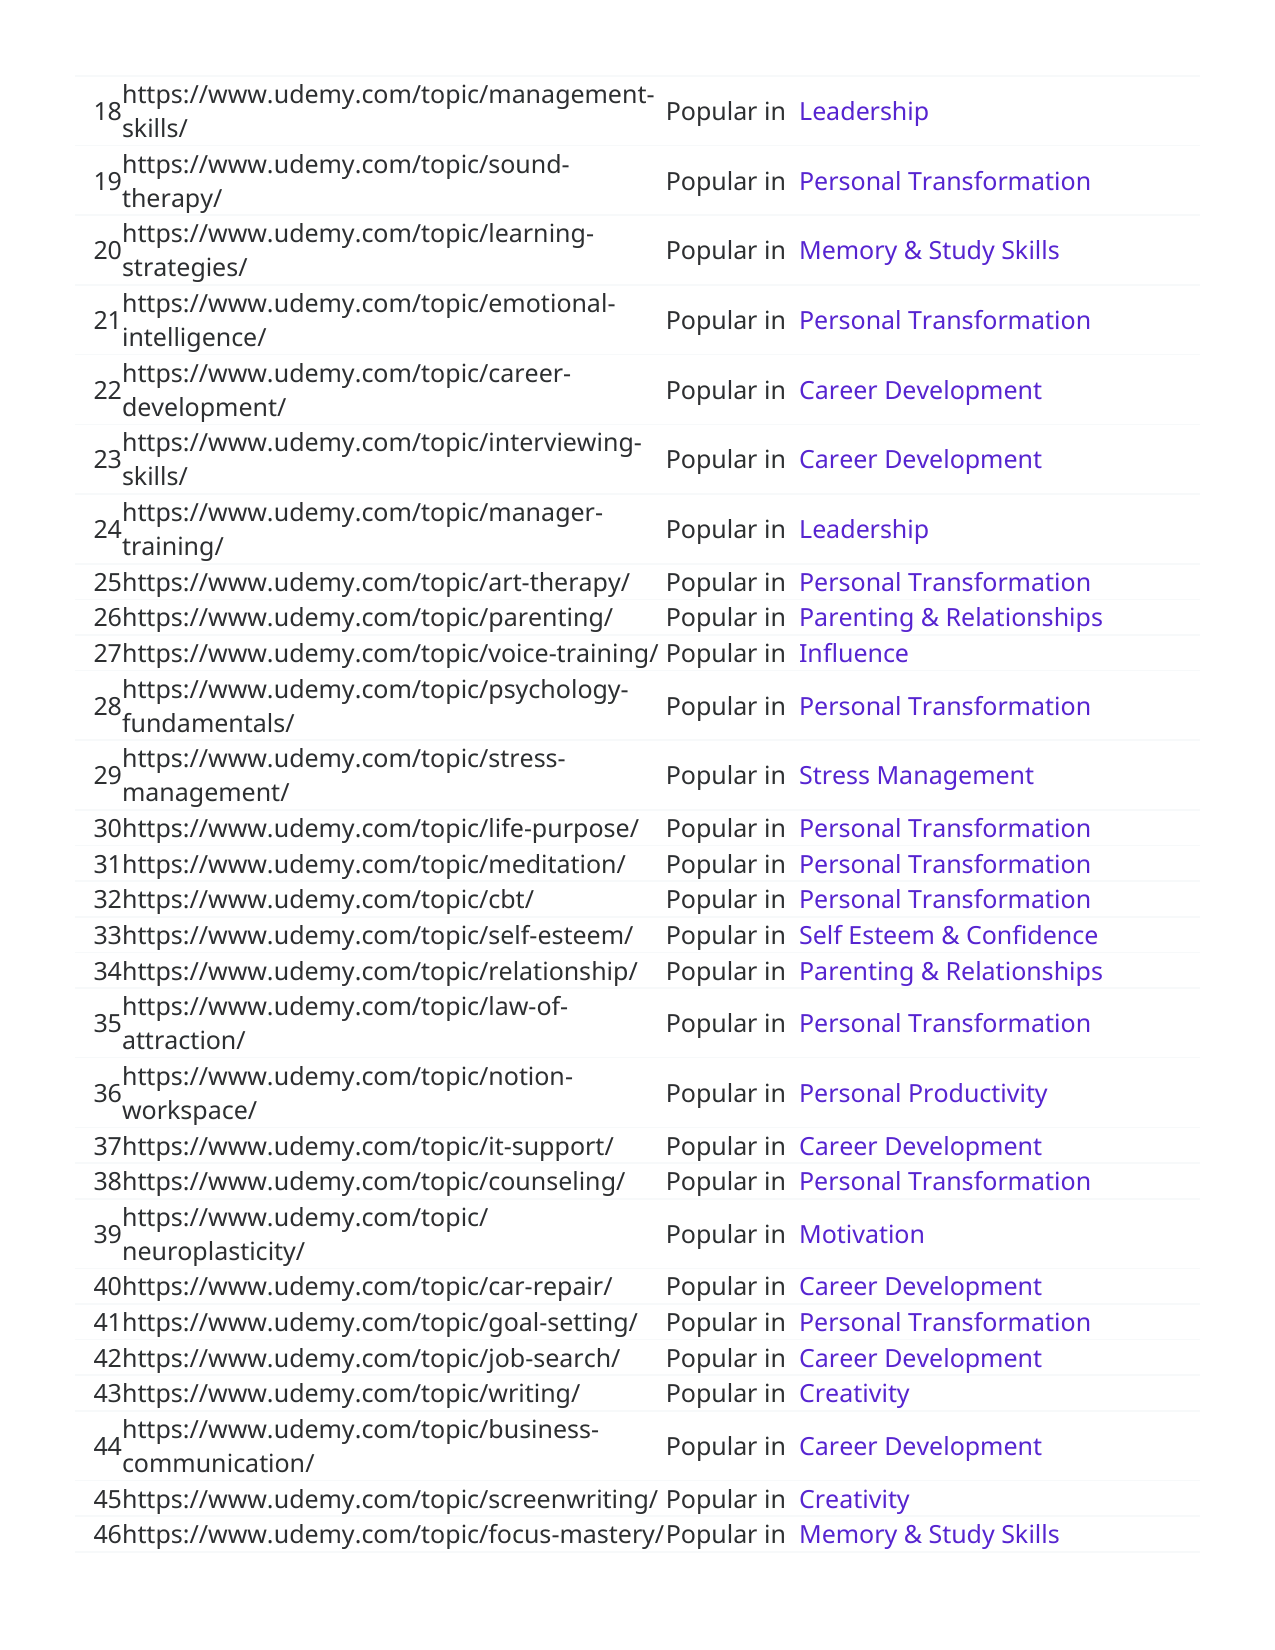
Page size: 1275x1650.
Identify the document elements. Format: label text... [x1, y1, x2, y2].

table_cell 44 [75, 1412, 122, 1480]
table_cell 24 [75, 495, 122, 563]
table_cell Popular in Personal Transformation [666, 989, 1200, 1057]
table_cell https://www.udemy.com/topic/business-communication/ [122, 1412, 666, 1480]
table_cell https://www.udemy.com/topic/cbt/ [122, 882, 666, 916]
table_cell https://www.udemy.com/topic/relationship/ [122, 953, 666, 987]
table_cell Popular in Career Development [666, 1269, 1200, 1303]
table_cell Popular in Personal Transformation [666, 882, 1200, 916]
table_cell 43 [75, 1376, 122, 1410]
table_cell https://www.udemy.com/topic/manager-training/ [122, 495, 666, 563]
table_cell Popular in Career Development [666, 1340, 1200, 1374]
table_cell Popular in Leadership [666, 77, 1200, 145]
table_cell Popular in Motivation [666, 1200, 1200, 1267]
table_cell https://www.udemy.com/topic/management-skills/ [122, 77, 666, 145]
table_cell https://www.udemy.com/topic/law-of-attraction/ [122, 989, 666, 1057]
table_cell 31 [75, 846, 122, 880]
table_cell https://www.udemy.com/topic/parenting/ [122, 600, 666, 634]
table_cell https://www.udemy.com/topic/notion-workspace/ [122, 1058, 666, 1127]
table_cell https://www.udemy.com/topic/self-esteem/ [122, 918, 666, 952]
table_cell Popular in Parenting & Relationships [666, 953, 1200, 987]
table_cell 29 [75, 741, 122, 809]
table_cell 18 [75, 77, 122, 145]
table_cell https://www.udemy.com/topic/stress-management/ [122, 741, 666, 809]
table_cell https://www.udemy.com/topic/counseling/ [122, 1164, 666, 1198]
table_cell Popular in Parenting & Relationships [666, 600, 1200, 634]
table_cell 20 [75, 216, 122, 284]
table_cell 38 [75, 1164, 122, 1198]
table_cell https://www.udemy.com/topic/learning-strategies/ [122, 216, 666, 284]
table_cell Popular in Creativity [666, 1376, 1200, 1410]
table_cell Popular in Career Development [666, 1412, 1200, 1480]
table_cell https://www.udemy.com/topic/emotional-intelligence/ [122, 286, 666, 354]
table_cell Popular in Creativity [666, 1481, 1200, 1515]
table_cell https://www.udemy.com/topic/meditation/ [122, 846, 666, 880]
table_cell Popular in Personal Transformation [666, 846, 1200, 880]
table_cell Popular in Personal Transformation [666, 811, 1200, 845]
table_cell 32 [75, 882, 122, 916]
table_cell Popular in Personal Transformation [666, 1164, 1200, 1198]
table_cell Popular in Influence [666, 636, 1200, 670]
table_cell 26 [75, 600, 122, 634]
table_cell https://www.udemy.com/topic/career-development/ [122, 355, 666, 423]
table_cell https://www.udemy.com/topic/focus-mastery/ [122, 1517, 666, 1551]
table_cell 37 [75, 1128, 122, 1162]
table_cell https://www.udemy.com/topic/car-repair/ [122, 1269, 666, 1303]
table_cell https://www.udemy.com/topic/neuroplasticity/ [122, 1200, 666, 1267]
table_cell 41 [75, 1305, 122, 1339]
table_cell Popular in Leadership [666, 495, 1200, 563]
table_cell https://www.udemy.com/topic/interviewing-skills/ [122, 425, 666, 493]
table_cell https://www.udemy.com/topic/it-support/ [122, 1128, 666, 1162]
table_cell Popular in Personal Transformation [666, 565, 1200, 598]
table_cell 23 [75, 425, 122, 493]
table_cell Popular in Memory & Study Skills [666, 1517, 1200, 1551]
table_cell Popular in Self Esteem & Confidence [666, 918, 1200, 952]
table_cell 34 [75, 953, 122, 987]
table_cell https://www.udemy.com/topic/goal-setting/ [122, 1305, 666, 1339]
table_cell 35 [75, 989, 122, 1057]
table_cell Popular in Career Development [666, 355, 1200, 423]
table_cell 21 [75, 286, 122, 354]
table_cell Popular in Career Development [666, 425, 1200, 493]
table_cell 40 [75, 1269, 122, 1303]
table_cell 22 [75, 355, 122, 423]
table_cell 28 [75, 671, 122, 739]
table_cell https://www.udemy.com/topic/writing/ [122, 1376, 666, 1410]
table_cell https://www.udemy.com/topic/screenwriting/ [122, 1481, 666, 1515]
table_cell Popular in Personal Transformation [666, 146, 1200, 214]
table_cell 36 [75, 1058, 122, 1127]
table_cell 30 [75, 811, 122, 845]
table_cell https://www.udemy.com/topic/life-purpose/ [122, 811, 666, 845]
table_cell https://www.udemy.com/topic/voice-training/ [122, 636, 666, 670]
table_cell 27 [75, 636, 122, 670]
table_cell Popular in Personal Productivity [666, 1058, 1200, 1127]
table_cell 46 [75, 1517, 122, 1551]
table_cell Popular in Personal Transformation [666, 671, 1200, 739]
table_cell 45 [75, 1481, 122, 1515]
table_cell 33 [75, 918, 122, 952]
table_cell Popular in Personal Transformation [666, 1305, 1200, 1339]
table_cell 25 [75, 565, 122, 598]
table_cell 39 [75, 1200, 122, 1267]
table_cell https://www.udemy.com/topic/sound-therapy/ [122, 146, 666, 214]
table_cell https://www.udemy.com/topic/job-search/ [122, 1340, 666, 1374]
table_cell Popular in Stress Management [666, 741, 1200, 809]
table_cell 19 [75, 146, 122, 214]
table_cell https://www.udemy.com/topic/psychology-fundamentals/ [122, 671, 666, 739]
table_cell https://www.udemy.com/topic/art-therapy/ [122, 565, 666, 598]
table_cell Popular in Memory & Study Skills [666, 216, 1200, 284]
table_cell 42 [75, 1340, 122, 1374]
table_cell Popular in Career Development [666, 1128, 1200, 1162]
table_cell Popular in Personal Transformation [666, 286, 1200, 354]
